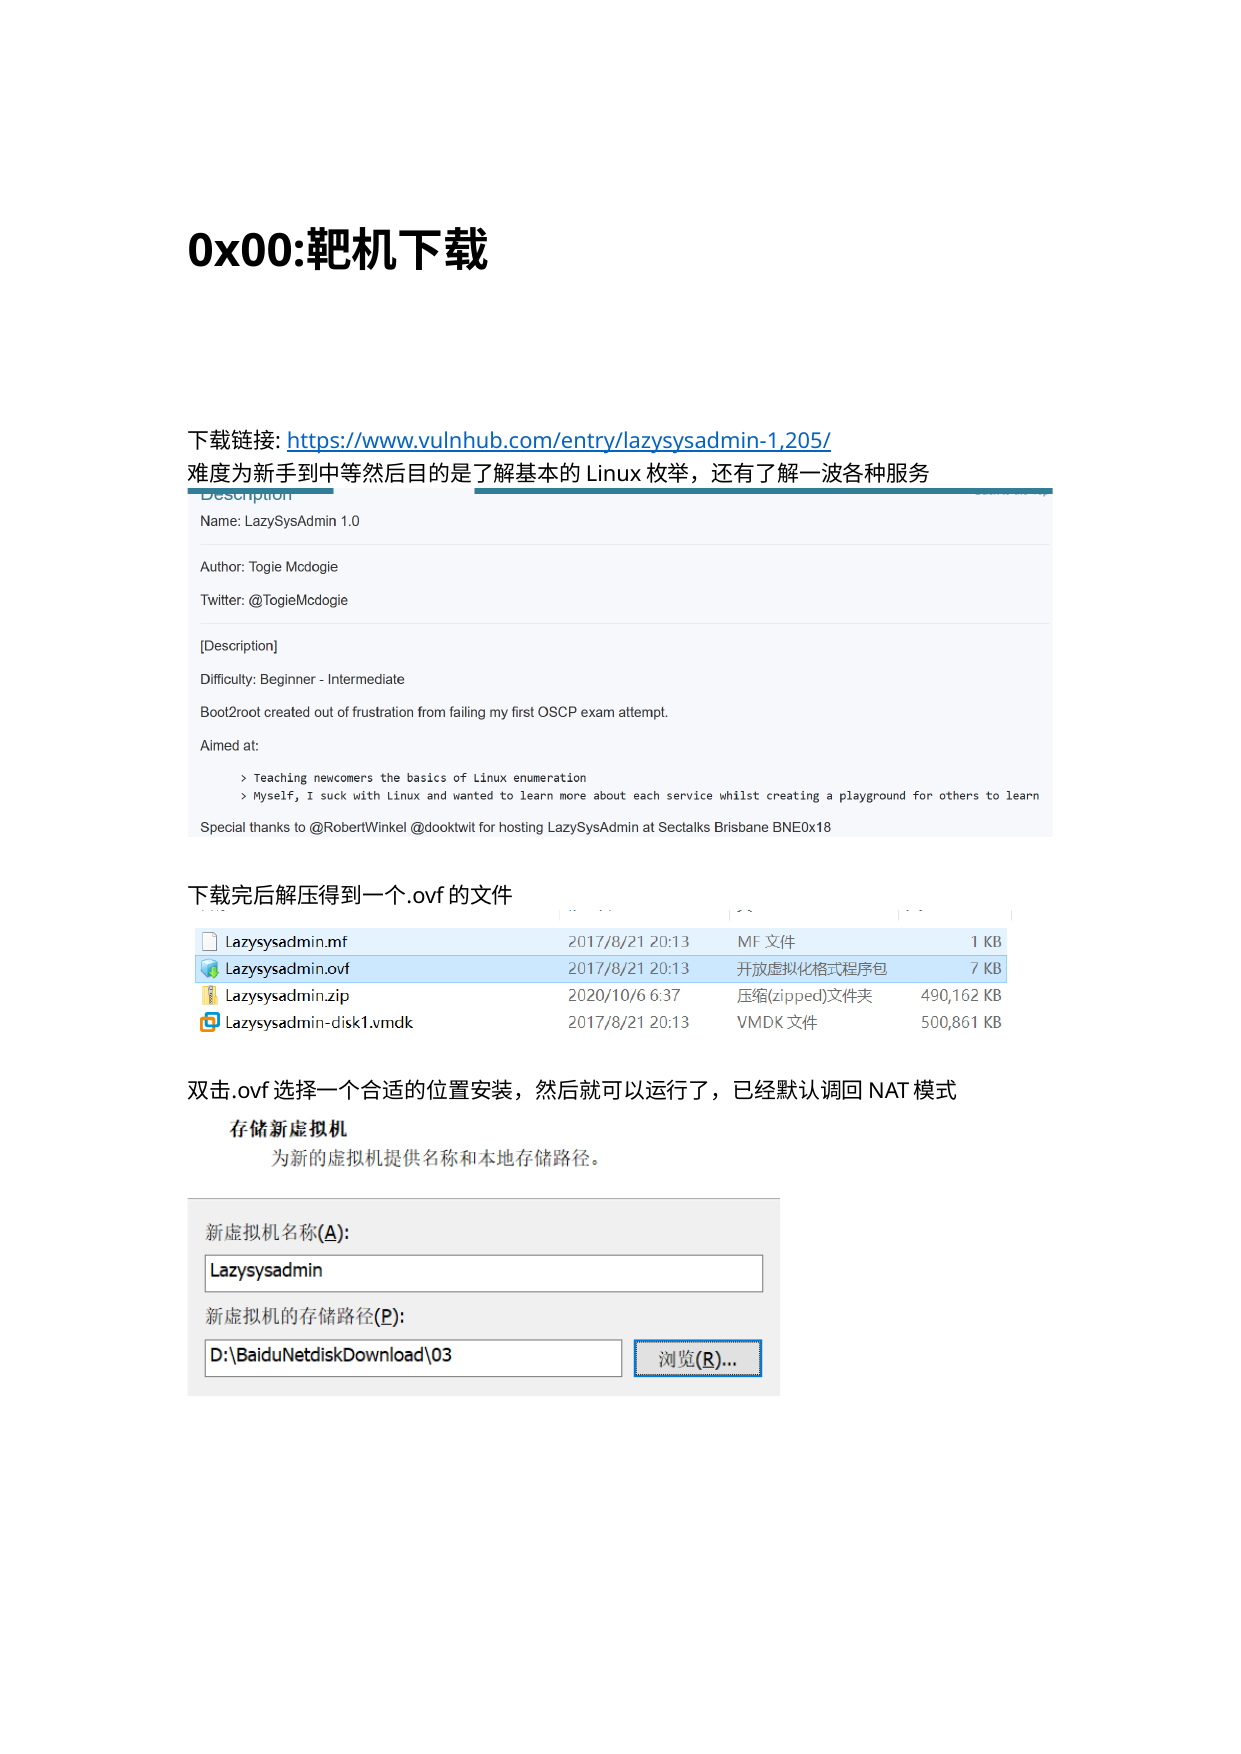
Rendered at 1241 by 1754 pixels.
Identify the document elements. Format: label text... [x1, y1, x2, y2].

picture [187, 910, 1053, 1041]
text 难度为新手到中等然后目的是了解基本的Linux枚举，还有了解一波各种服务 [187, 456, 1053, 488]
picture [187, 1105, 781, 1396]
subtitle 0x00:靶机下载 [187, 197, 1053, 295]
picture [187, 488, 1053, 837]
text 下载完后解压得到一个.ovf的文件 [187, 878, 1053, 910]
text 双击.ovf选择一个合适的位置安装，然后就可以运行了，已经默认调回NAT模式 [187, 1073, 1053, 1106]
text 下载链接: https://www.vulnhub.com/entry/lazysysadmin-1,205/ [187, 423, 1053, 456]
